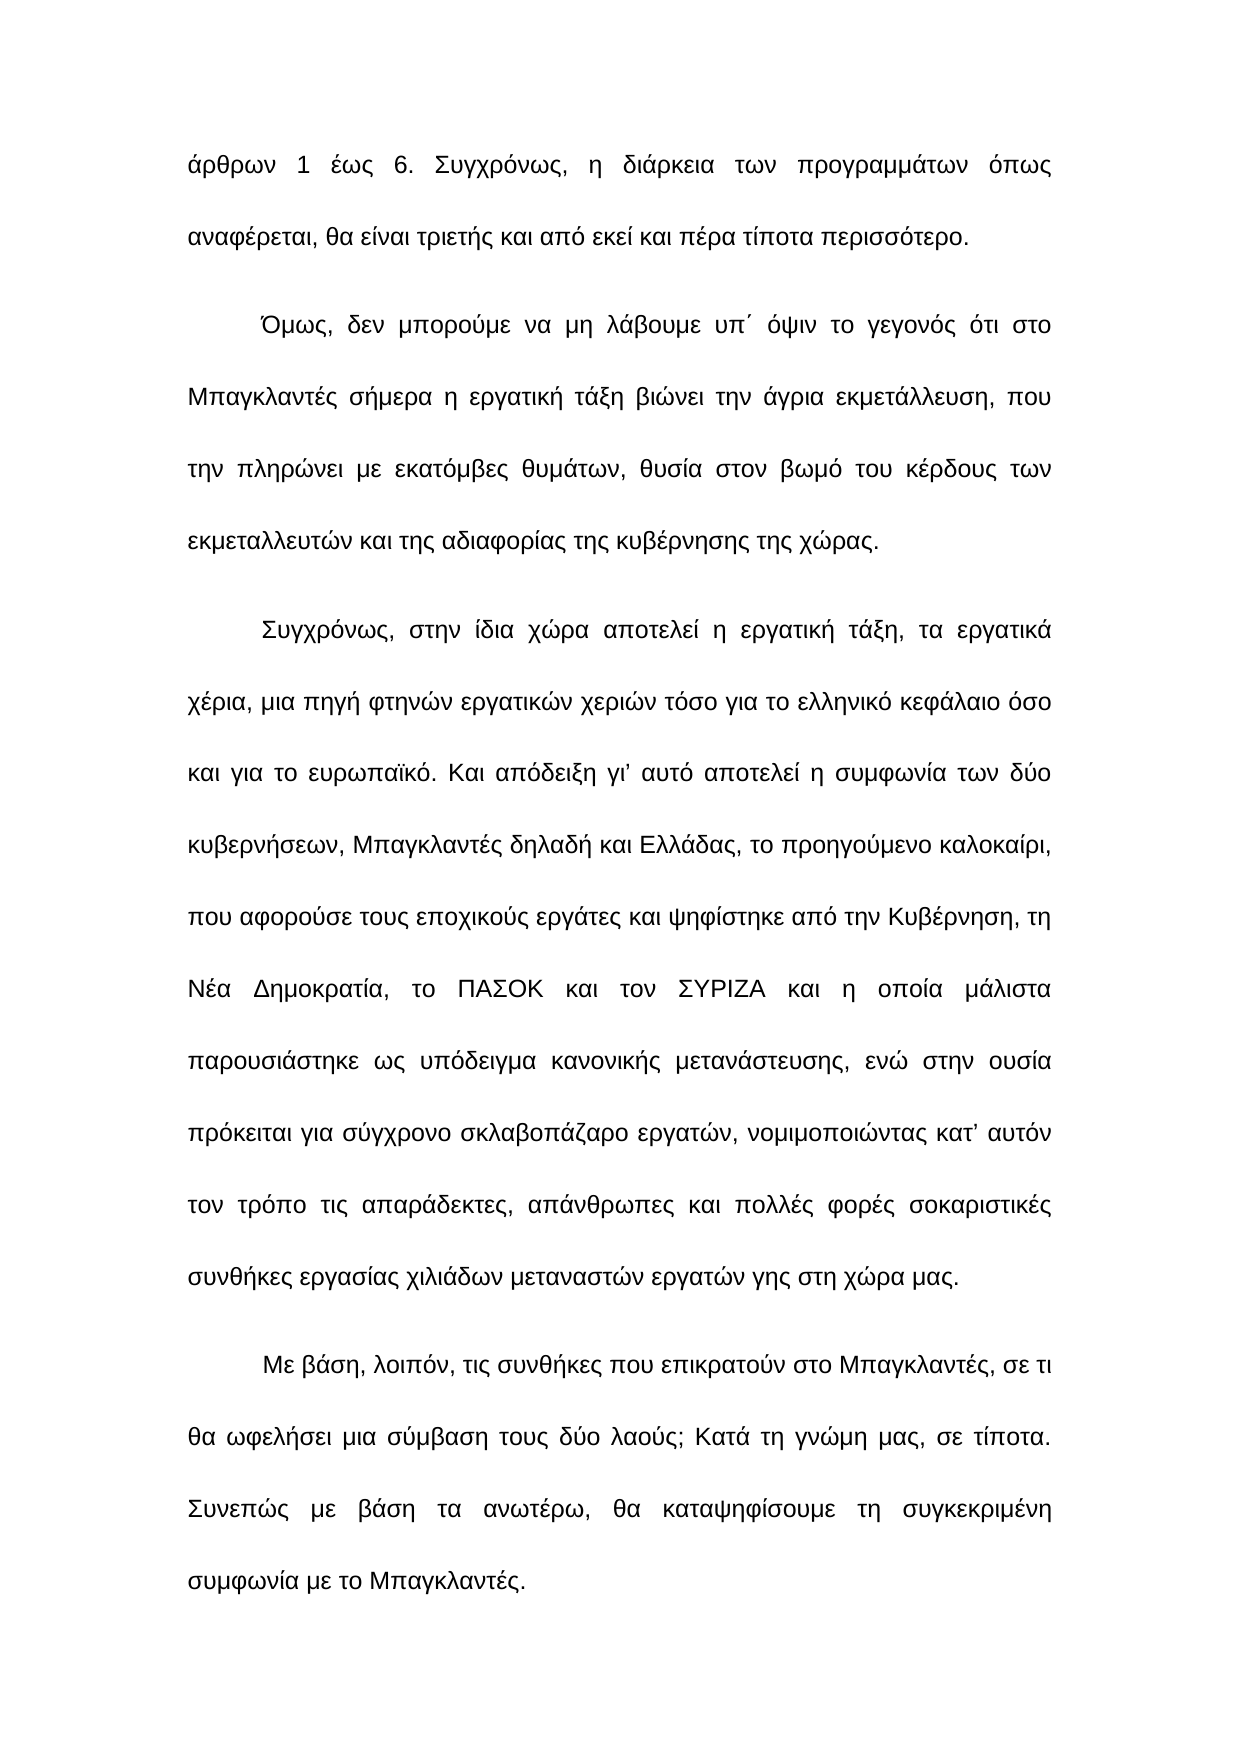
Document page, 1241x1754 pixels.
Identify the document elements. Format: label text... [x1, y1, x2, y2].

text Με βάση, λοιπόν, τις συνθήκες που επικρατούν στο Μπαγκλαντές, σε τι θα ωφελήσει μια σύμβαση τους δύο λαούς; Κατά τη γνώμη μας, σε τίποτα. Συνεπώς με βάση τα ανωτέρω, θα καταψηφίσουμε τη συγκεκριμένη συμφωνία με το Μπαγκλαντές. [187, 1350, 1053, 1594]
text Συγχρόνως, στην ίδια χώρα αποτελεί η εργατική τάξη, τα εργατικά χέρια, μια πηγή φτηνών εργατικών χεριών τόσο για το ελληνικό κεφάλαιο όσο και για το ευρωπαϊκό. Και απόδειξη γι’ αυτό αποτελεί η συμφωνία των δύο κυβερνήσεων, Μπαγκλαντές δηλαδή και Ελλάδας, το προηγούμενο καλοκαίρι, που αφορούσε τους εποχικούς εργάτες και ψηφίστηκε από την Κυβέρνηση, τη Νέα Δημοκρατία, το ΠΑΣΟΚ και τον ΣΥΡΙΖΑ και η οποία μάλιστα παρουσιάστηκε ως υπόδειγμα κανονικής μετανάστευσης, ενώ στην ουσία πρόκειται για σύγχρονο σκλαβοπάζαρο εργατών, νομιμοποιώντας κατ’ αυτόν τον τρόπο τις απαράδεκτες, απάνθρωπες και πολλές φορές σοκαριστικές συνθήκες εργασίας χιλιάδων μεταναστών εργατών γης στη χώρα μας. [187, 614, 1053, 1290]
text Όμως, δεν μπορούμε να μη λάβουμε υπ΄ όψιν το γεγονός ότι στο Μπαγκλαντές σήμερα η εργατική τάξη βιώνει την άγρια εκμετάλλευση, που την πληρώνει με εκατόμβες θυμάτων, θυσία στον βωμό του κέρδους των εκμεταλλευτών και της αδιαφορίας της κυβέρνησης της χώρας. [187, 310, 1053, 555]
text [187, 150, 1053, 251]
